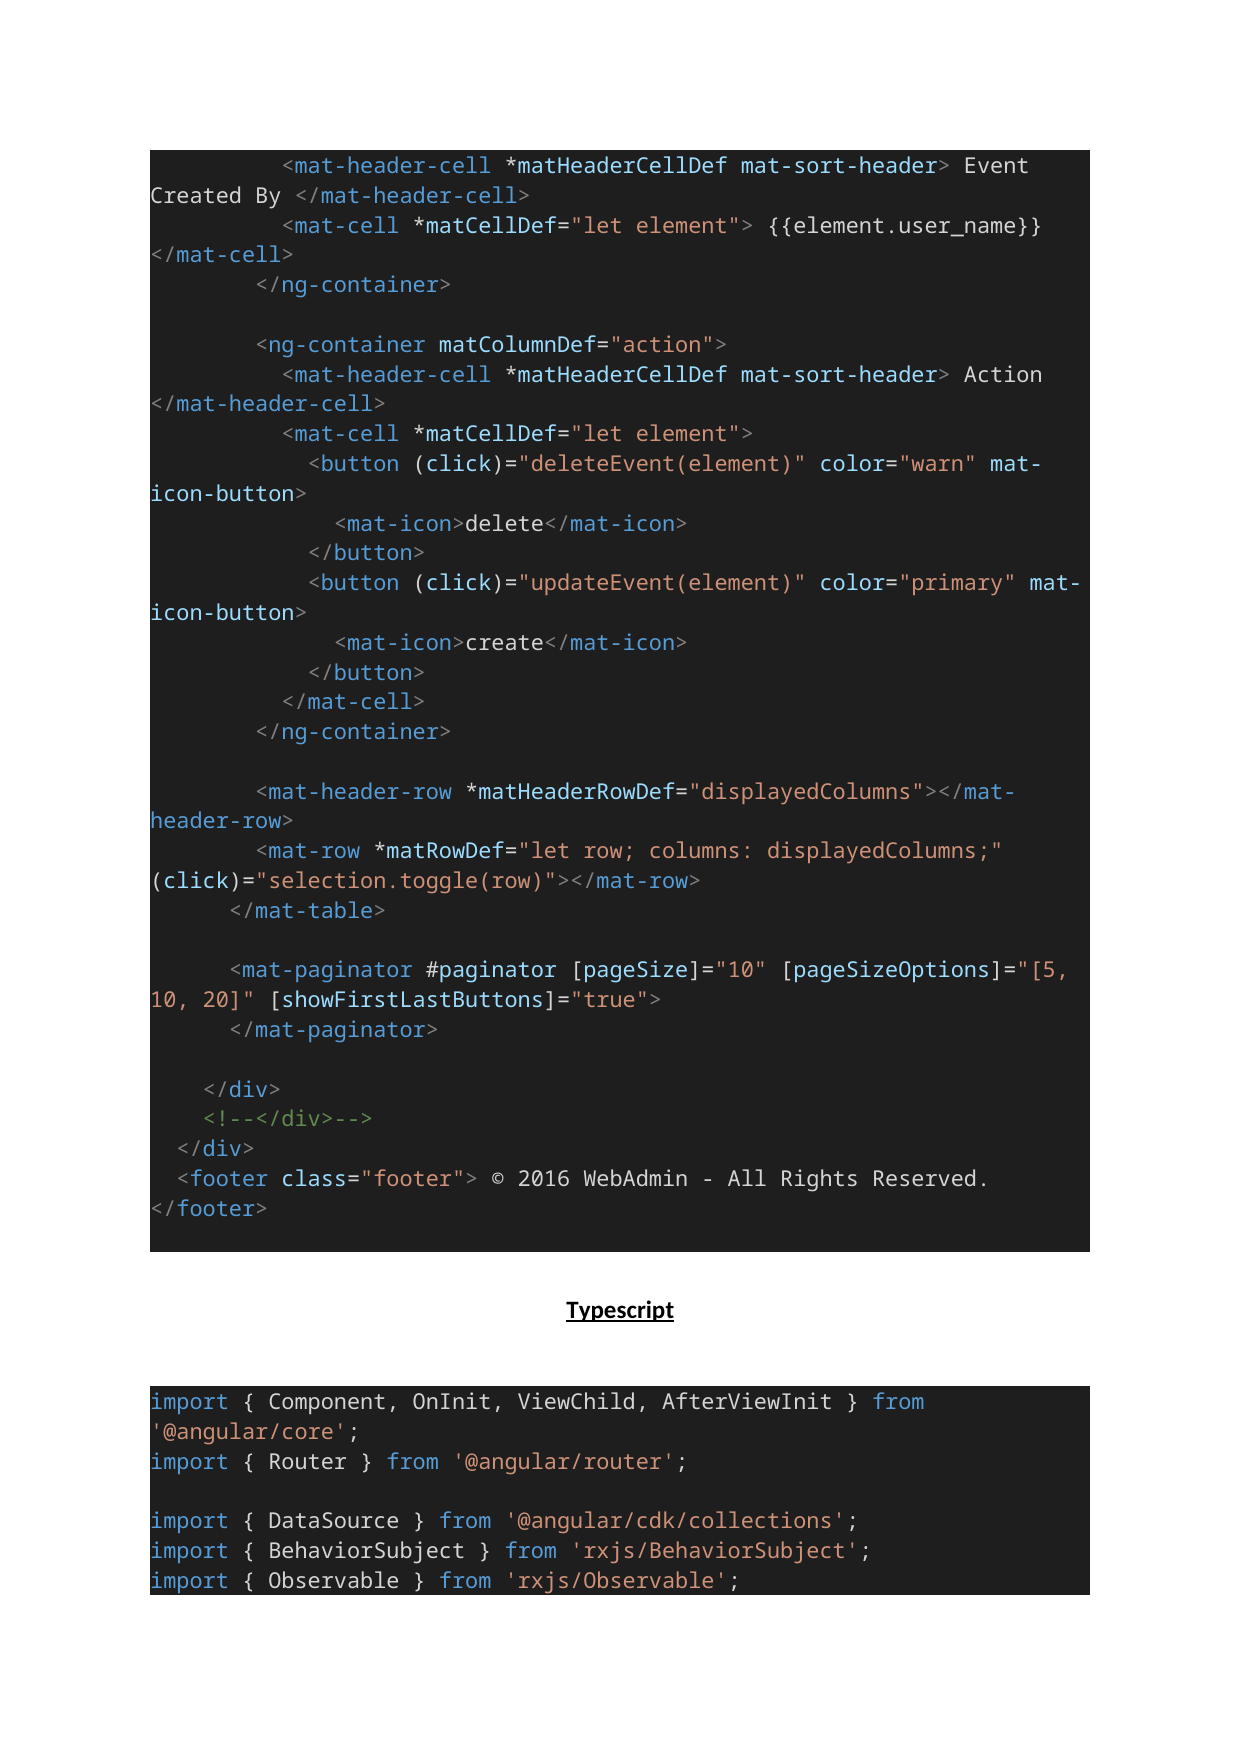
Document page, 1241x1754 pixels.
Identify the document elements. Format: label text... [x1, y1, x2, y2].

text <mat-icon>create</mat-icon> [150, 627, 1090, 656]
text <button (click)="deleteEvent(element)" color="warn" mat-icon-button> [150, 448, 1090, 507]
text <mat-header-cell *matHeaderCellDef mat-sort-header> Action </mat-header-cell> [150, 358, 1090, 418]
text <footer class="footer"> © 2016 WebAdmin - All Rights Reserved. </footer> [150, 1163, 1090, 1222]
text <ng-container matColumnDef="action"> [150, 329, 1090, 358]
text </div> [150, 1133, 1090, 1163]
text import { DataSource } from '@angular/cdk/collections'; [150, 1505, 1090, 1535]
text <button (click)="updateEvent(element)" color="primary" mat-icon-button> [150, 567, 1090, 627]
text import { Observable } from 'rxjs/Observable'; [150, 1565, 1090, 1595]
text </mat-cell> [150, 686, 1090, 716]
text </button> [150, 656, 1090, 686]
text <mat-cell *matCellDef="let element"> {{element.user_name}} </mat-cell> [150, 209, 1090, 269]
text <mat-row *matRowDef="let row; columns: displayedColumns;" (click)="selection.toggle(row)"></mat-row> [150, 835, 1090, 895]
text <mat-cell *matCellDef="let element"> [150, 418, 1090, 448]
text <mat-header-cell *matHeaderCellDef mat-sort-header> Event Created By </mat-header-cell> [150, 150, 1090, 209]
text </button> [150, 537, 1090, 567]
text import { Router } from '@angular/router'; [150, 1446, 1090, 1476]
text </ng-container> [150, 716, 1090, 746]
text Typescript [150, 1294, 1090, 1324]
text <mat-header-row *matHeaderRowDef="displayedColumns"></mat-header-row> [150, 776, 1090, 835]
text </div> [150, 1073, 1090, 1103]
text <mat-icon>delete</mat-icon> [150, 507, 1090, 537]
text import { Component, OnInit, ViewChild, AfterViewInit } from '@angular/core'; [150, 1386, 1090, 1446]
text <!--</div>--> [150, 1103, 1090, 1133]
text <mat-paginator #paginator [pageSize]="10" [pageSizeOptions]="[5, 10, 20]" [showFirstLastButtons]="true"> [150, 954, 1090, 1014]
text </ng-container> [150, 269, 1090, 299]
text </mat-table> [150, 895, 1090, 924]
text import { BehaviorSubject } from 'rxjs/BehaviorSubject'; [150, 1535, 1090, 1565]
text </mat-paginator> [150, 1014, 1090, 1044]
